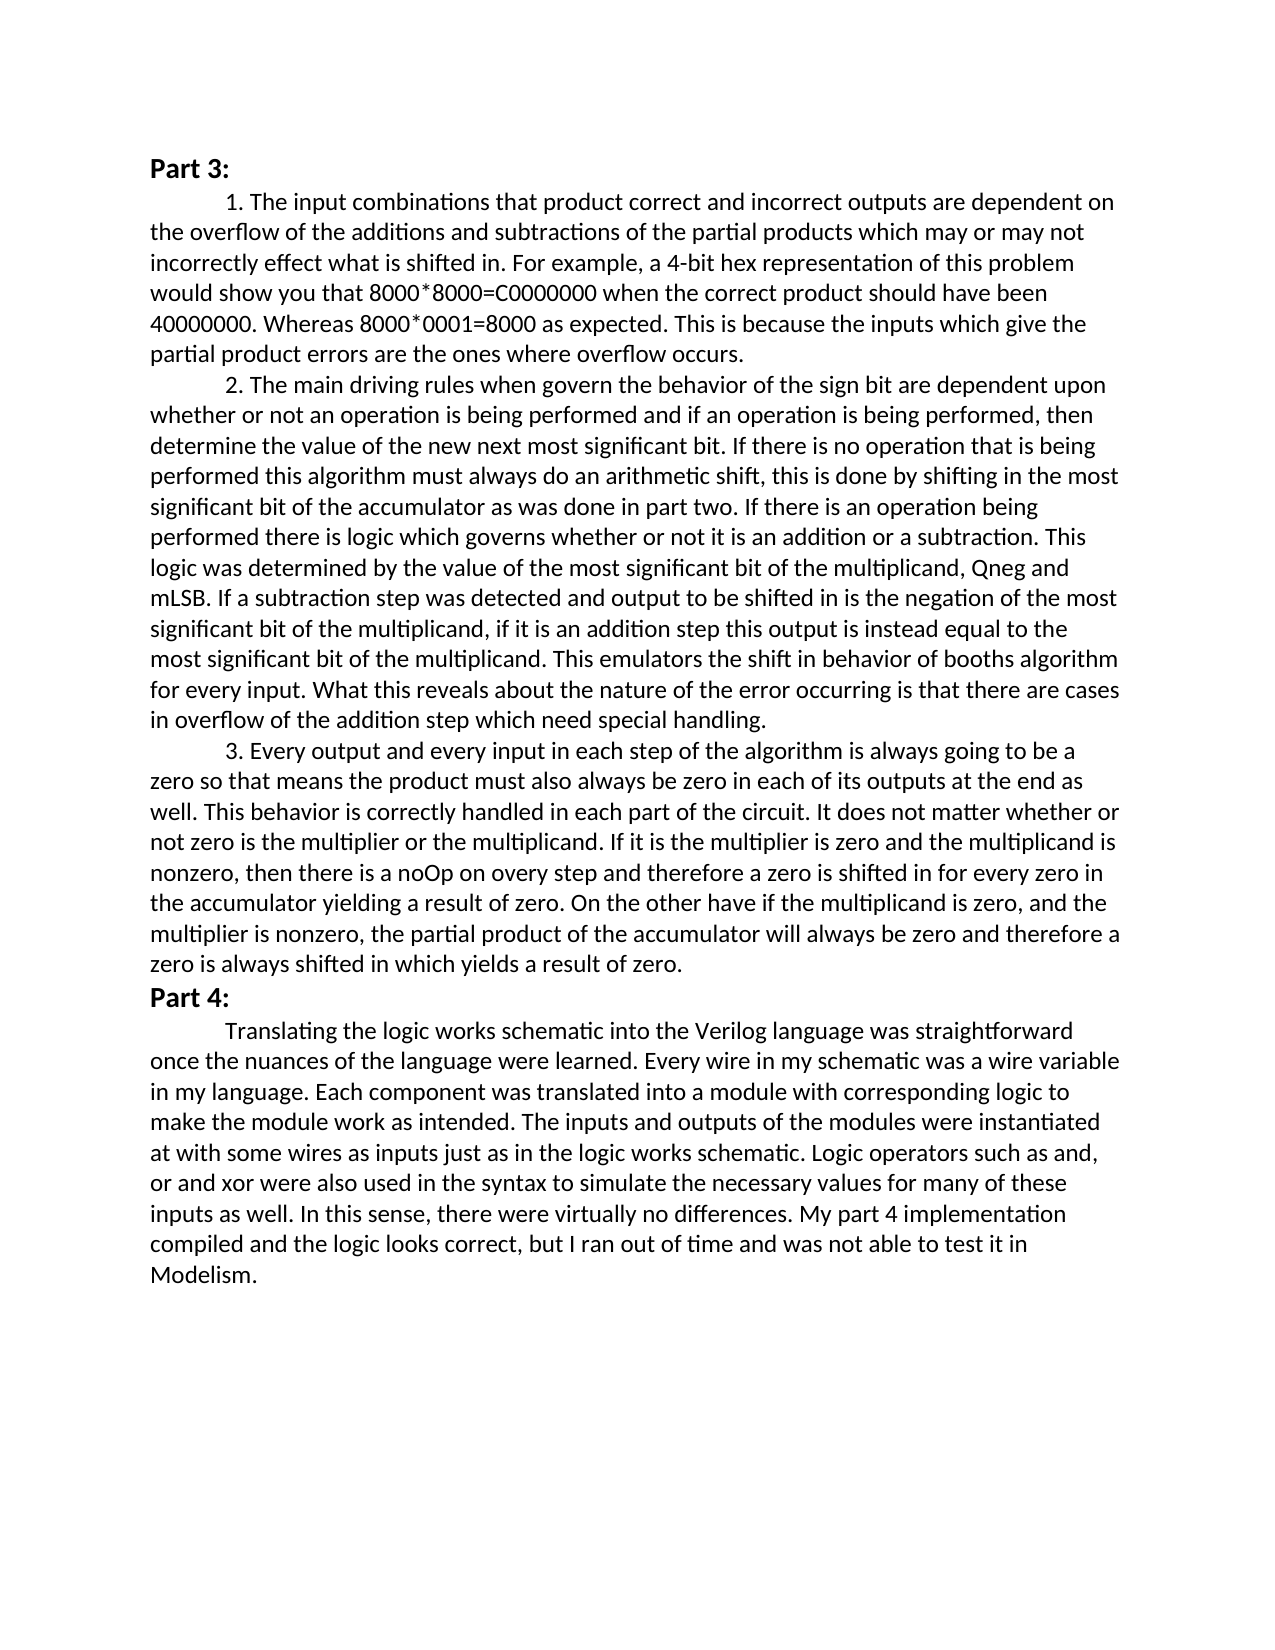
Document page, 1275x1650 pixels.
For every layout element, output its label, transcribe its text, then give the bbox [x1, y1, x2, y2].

text Part 3: [150, 150, 1125, 186]
text 2. The main driving rules when govern the behavior of the sign bit are dependent upon whether or not an operation is being performed and if an operation is being performed, then determine the value of the new next most significant bit. If there is no operation that is being performed this algorithm must always do an arithmetic shift, this is done by shifting in the most significant bit of the accumulator as was done in part two. If there is an operation being performed there is logic which governs whether or not it is an addition or a subtraction. This logic was determined by the value of the most significant bit of the multiplicand, Qneg and mLSB. If a subtraction step was detected and output to be shifted in is the negation of the most significant bit of the multiplicand, if it is an addition step this output is instead equal to the most significant bit of the multiplicand. This emulators the shift in behavior of booths algorithm for every input. What this reveals about the nature of the error occurring is that there are cases in overflow of the addition step which need special handling. [150, 369, 1125, 735]
text 3. Every output and every input in each step of the algorithm is always going to be a zero so that means the product must also always be zero in each of its outputs at the end as well. This behavior is correctly handled in each part of the circuit. It does not matter whether or not zero is the multiplier or the multiplicand. If it is the multiplier is zero and the multiplicand is nonzero, then there is a noOp on overy step and therefore a zero is shifted in for every zero in the accumulator yielding a result of zero. On the other have if the multiplicand is zero, and the multiplier is nonzero, the partial product of the accumulator will always be zero and therefore a zero is always shifted in which yields a result of zero. [150, 735, 1125, 979]
text 1. The input combinations that product correct and incorrect outputs are dependent on the overflow of the additions and subtractions of the partial products which may or may not incorrectly effect what is shifted in. For example, a 4-bit hex representation of this problem would show you that 8000*8000=C0000000 when the correct product should have been 40000000. Whereas 8000*0001=8000 as expected. This is because the inputs which give the partial product errors are the ones where overflow occurs. [150, 186, 1125, 369]
text Translating the logic works schematic into the Verilog language was straightforward once the nuances of the language were learned. Every wire in my schematic was a wire variable in my language. Each component was translated into a module with corresponding logic to make the module work as intended. The inputs and outputs of the modules were instantiated at with some wires as inputs just as in the logic works schematic. Logic operators such as and, or and xor were also used in the syntax to simulate the necessary values for many of these inputs as well. In this sense, there were virtually no differences. My part 4 implementation compiled and the logic looks correct, but I ran out of time and was not able to test it in Modelism. [150, 1015, 1125, 1289]
text Part 4: [150, 979, 1125, 1015]
